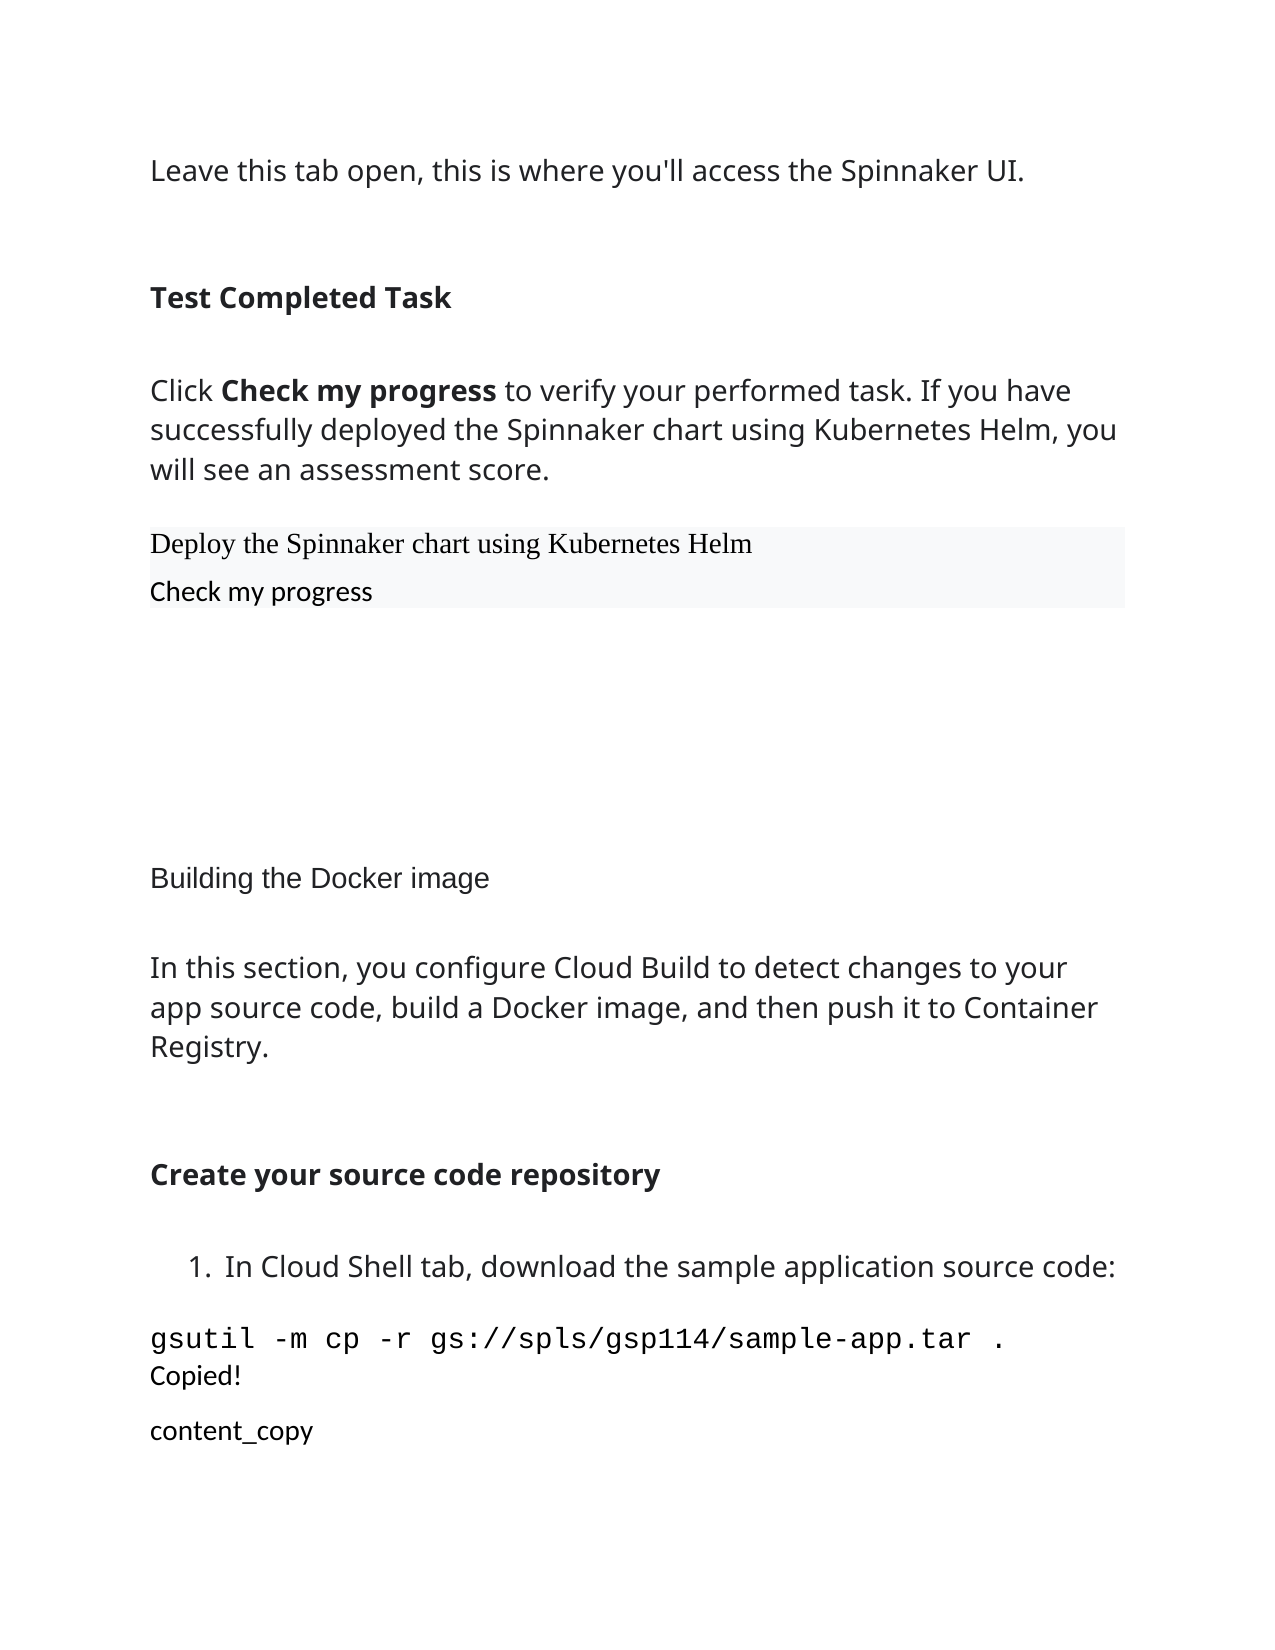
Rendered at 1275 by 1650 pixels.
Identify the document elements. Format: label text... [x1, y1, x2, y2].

text Check my progress [150, 573, 1125, 608]
text Deploy the Spinnaker chart using Kubernetes Helm [150, 527, 1125, 560]
subtitle Create your source code repository [150, 1154, 1125, 1193]
text Copied! [150, 1357, 1125, 1392]
text Click Check my progress to verify your performed task. If you have successfully deployed the Spinnaker chart using Kubernetes Helm, you will see an assessment score. [150, 370, 1125, 489]
list In Cloud Shell tab, download the sample application source code: [187, 1247, 1125, 1286]
text In this section, you configure Cloud Build to detect changes to your app source code, build a Docker image, and then push it to Container Registry. [150, 947, 1125, 1066]
text content_copy [150, 1412, 1125, 1447]
text gsutil -m cp -r gs://spls/gsp114/sample-app.tar . [150, 1324, 1125, 1357]
subtitle Building the Docker image [150, 861, 1125, 894]
text Leave this tab open, this is where you'll access the Spinnaker UI. [150, 150, 1125, 190]
subtitle Test Completed Task [150, 277, 1125, 317]
